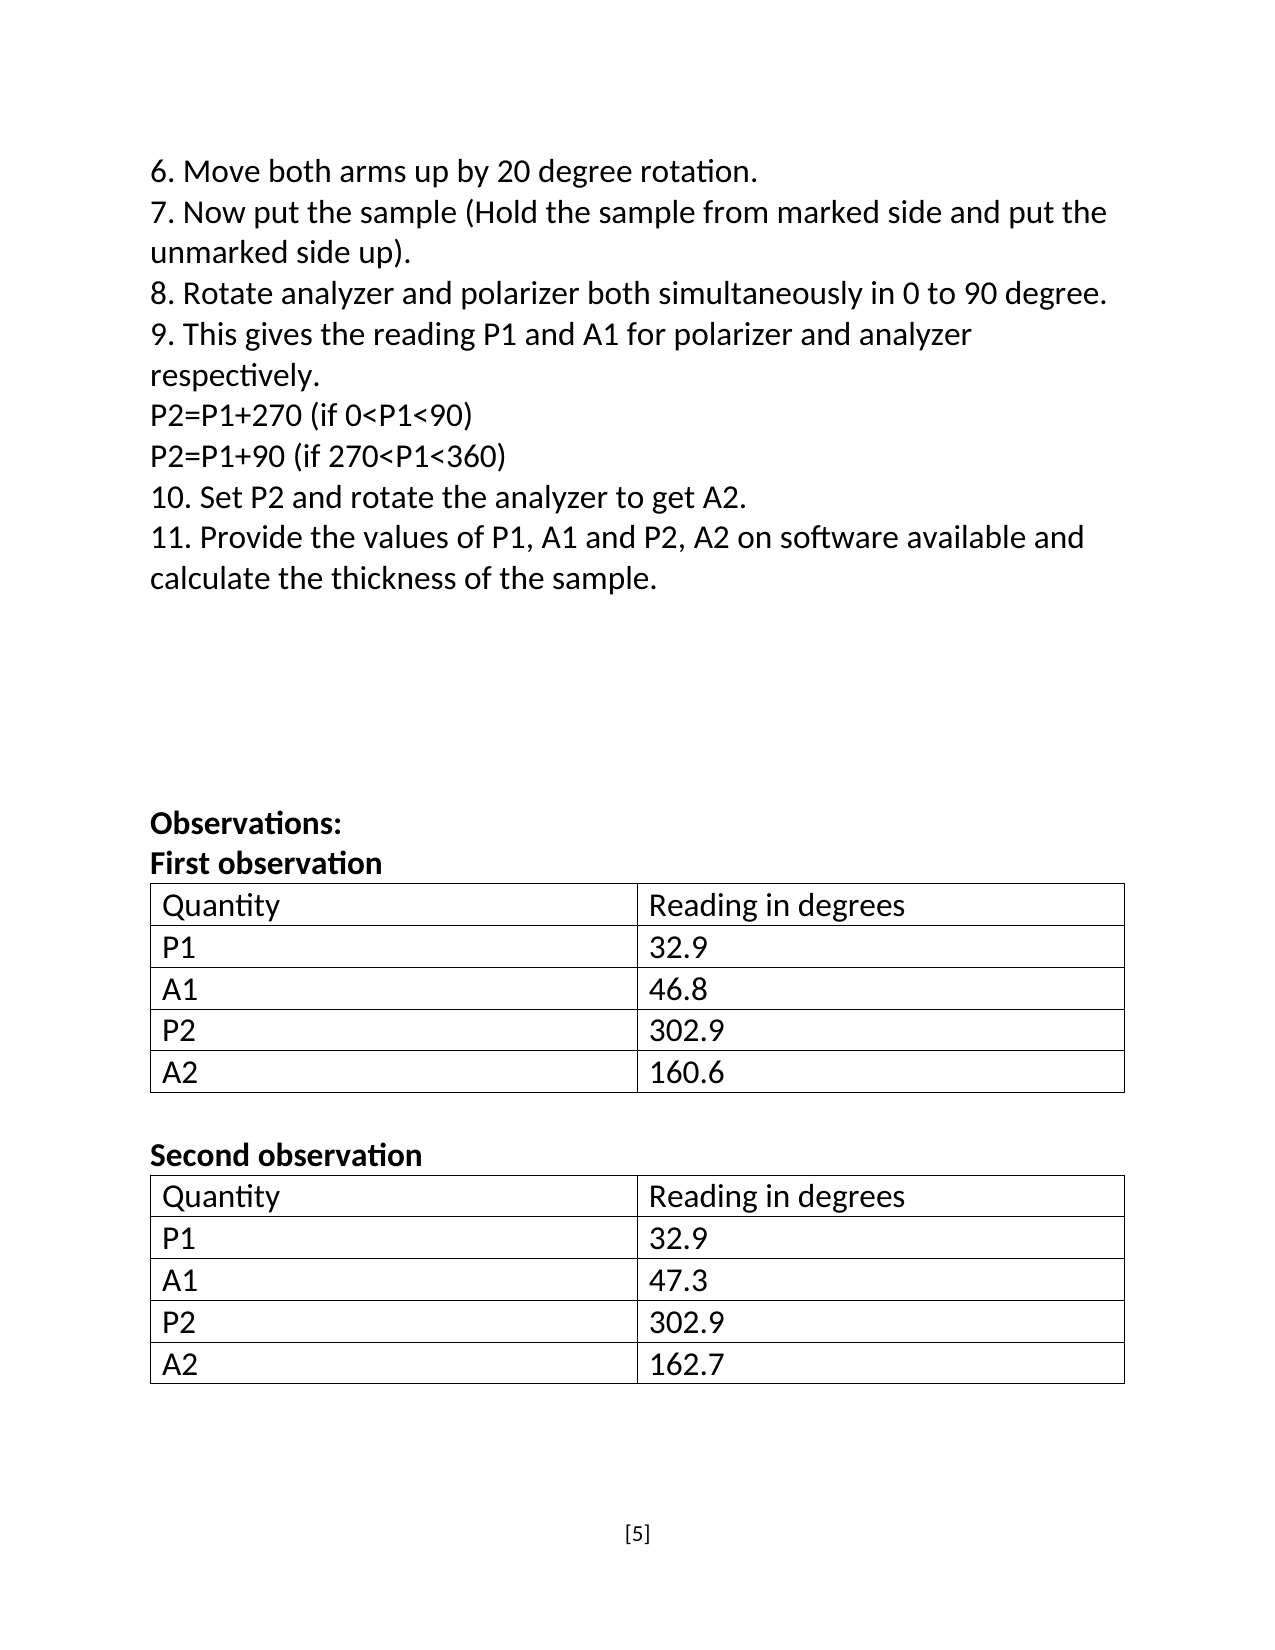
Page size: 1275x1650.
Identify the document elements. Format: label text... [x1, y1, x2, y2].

table_header Reading in degrees [638, 1176, 1124, 1216]
table_cell A2 [151, 1343, 637, 1383]
text Observations: [150, 802, 1125, 842]
table_header Quantity [151, 884, 637, 925]
table_cell P2 [151, 1010, 637, 1050]
table_cell 32.9 [638, 926, 1124, 967]
text P2=P1+90 (if 270<P1<360) [150, 435, 1125, 476]
table_header Quantity [151, 1176, 637, 1216]
table_cell 46.8 [638, 968, 1124, 1008]
table_cell 302.9 [638, 1010, 1124, 1050]
text 6. Move both arms up by 20 degree rotation. [150, 150, 1125, 191]
text 9. This gives the reading P1 and A1 for polarizer and analyzer respectively. [150, 313, 1125, 394]
table_cell 47.3 [638, 1259, 1124, 1300]
text First observation [150, 842, 1125, 883]
table_header Reading in degrees [638, 884, 1124, 925]
text P2=P1+270 (if 0<P1<90) [150, 394, 1125, 435]
text 11. Provide the values of P1, A1 and P2, A2 on software available and calculate the thickness of the sample. [150, 517, 1125, 598]
text 7. Now put the sample (Hold the sample from marked side and put the unmarked side up). [150, 191, 1125, 272]
table_cell A1 [151, 968, 637, 1008]
table_cell A2 [151, 1051, 637, 1092]
table_cell 160.6 [638, 1051, 1124, 1092]
text Second observation [150, 1134, 1125, 1174]
table_cell A1 [151, 1259, 637, 1300]
table_cell 32.9 [638, 1217, 1124, 1258]
table_cell P1 [151, 926, 637, 967]
table_cell P1 [151, 1217, 637, 1258]
text 10. Set P2 and rotate the analyzer to get A2. [150, 476, 1125, 517]
table_cell 302.9 [638, 1301, 1124, 1342]
text 8. Rotate analyzer and polarizer both simultaneously in 0 to 90 degree. [150, 272, 1125, 313]
table_cell P2 [151, 1301, 637, 1342]
table_cell 162.7 [638, 1343, 1124, 1383]
